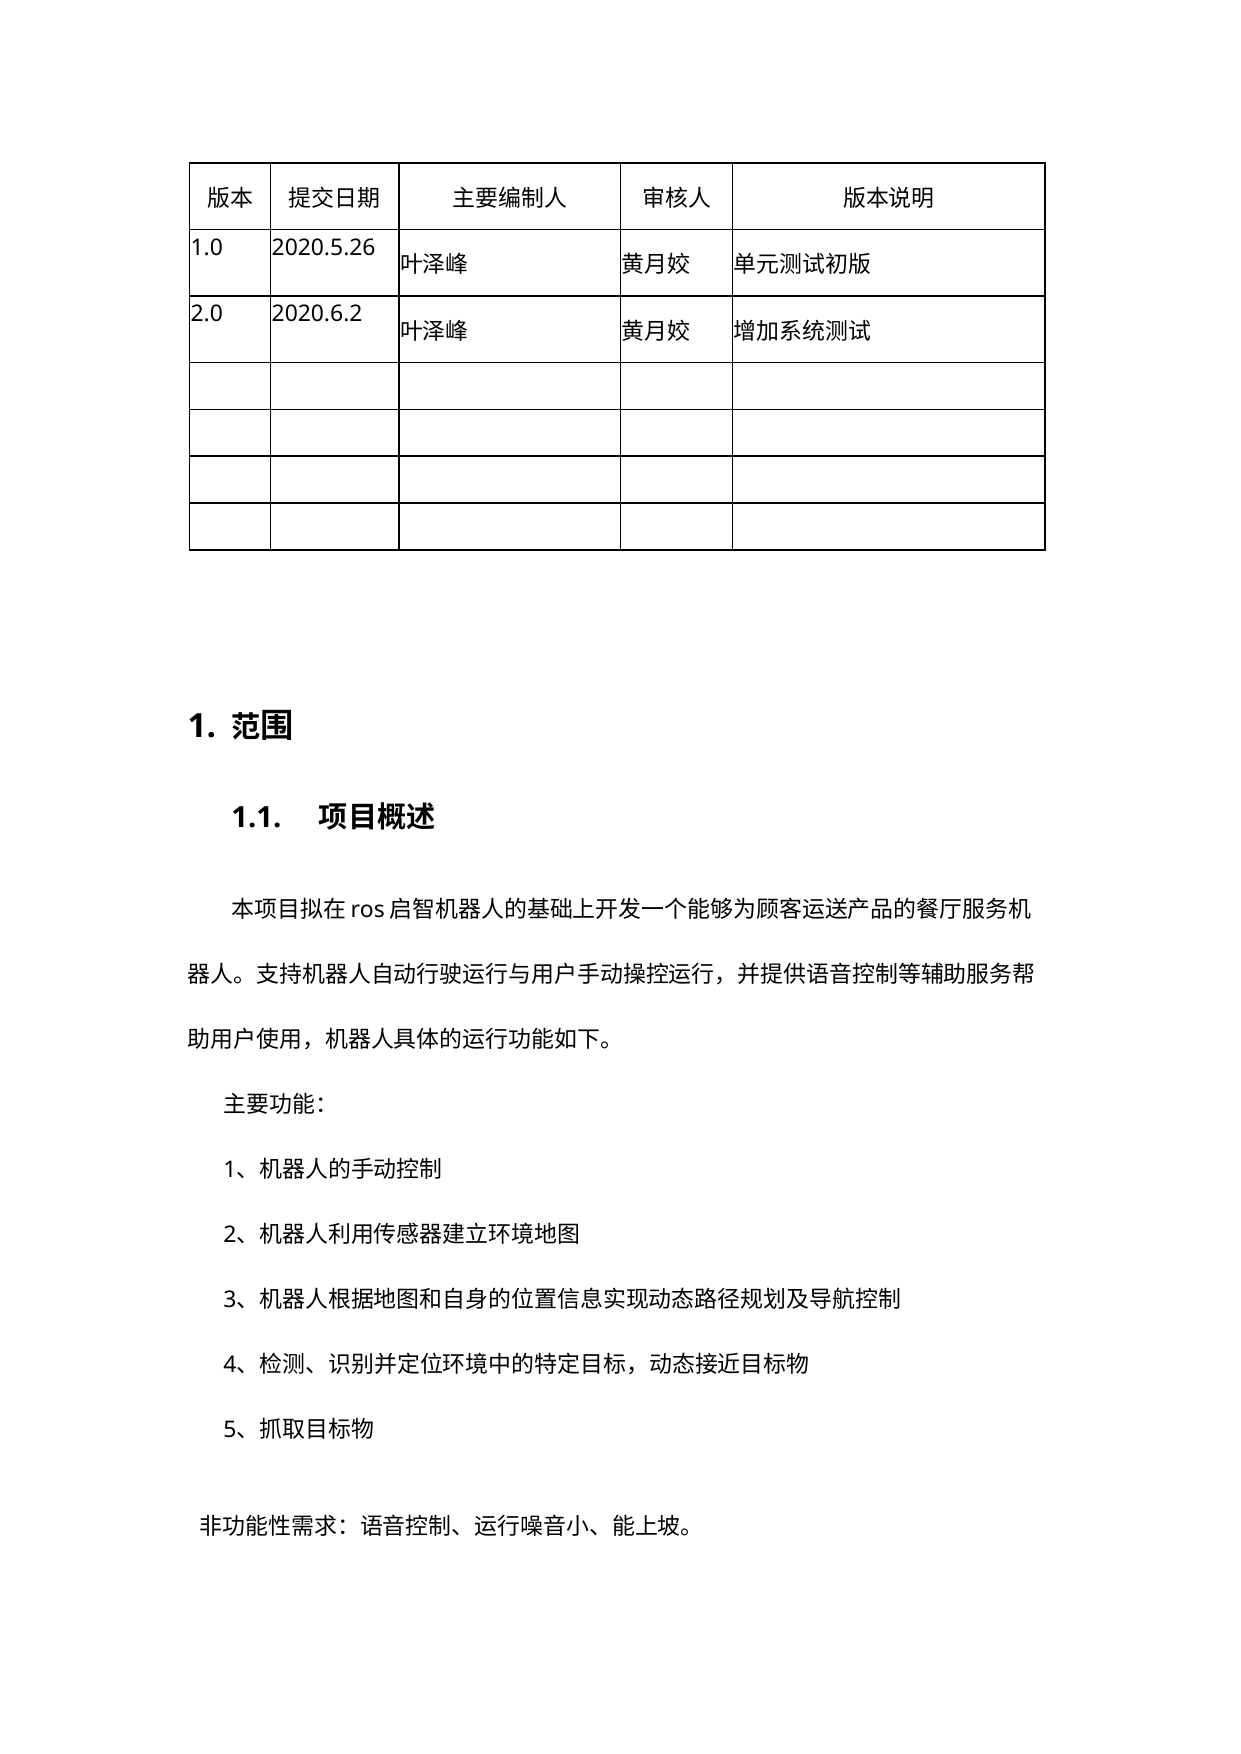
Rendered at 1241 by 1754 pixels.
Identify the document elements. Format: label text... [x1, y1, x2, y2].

table_header 版本 [190, 164, 270, 228]
text 本项目拟在ros启智机器人的基础上开发一个能够为顾客运送产品的餐厅服务机器人。支持机器人自动行驶运行与用户手动操控运行，并提供语音控制等辅助服务帮助用户使用，机器人具体的运行功能如下。 [187, 875, 1053, 1070]
table_cell [400, 457, 620, 502]
table_cell [400, 504, 620, 549]
table_cell [733, 363, 1044, 408]
table_header 审核人 [621, 164, 732, 228]
table_cell [271, 457, 398, 502]
table_cell [190, 363, 270, 408]
table_cell [271, 504, 398, 549]
table_cell 叶泽峰 [400, 230, 620, 295]
table_header 版本说明 [733, 164, 1044, 228]
table_cell 黄月姣 [621, 230, 732, 295]
table_cell [190, 504, 270, 549]
text 5、抓取目标物 [187, 1395, 1053, 1460]
text 1、机器人的手动控制 [187, 1135, 1053, 1200]
table_cell [271, 410, 398, 455]
table_cell [400, 410, 620, 455]
table_cell 2020.6.2 [271, 297, 398, 362]
table_cell [190, 410, 270, 455]
table_cell [733, 410, 1044, 455]
table_cell [621, 410, 732, 455]
table_header 主要编制人 [400, 164, 620, 228]
table_cell [621, 363, 732, 408]
table_cell 单元测试初版 [733, 230, 1044, 295]
list 项目概述 [231, 783, 1053, 848]
table_cell 2020.5.26 [271, 230, 398, 295]
table_cell [733, 504, 1044, 549]
table_cell [621, 457, 732, 502]
table_cell [733, 457, 1044, 502]
table_cell [621, 504, 732, 549]
table_cell 叶泽峰 [400, 297, 620, 362]
text 2、机器人利用传感器建立环境地图 [187, 1200, 1053, 1265]
table_header 提交日期 [271, 164, 398, 228]
text 主要功能： [187, 1070, 1053, 1135]
text 3、机器人根据地图和自身的位置信息实现动态路径规划及导航控制 [187, 1265, 1053, 1330]
table_cell 黄月姣 [621, 297, 732, 362]
table_cell [271, 363, 398, 408]
table_cell 增加系统测试 [733, 297, 1044, 362]
table_cell [400, 363, 620, 408]
table_cell [190, 457, 270, 502]
table_cell 2.0 [190, 297, 270, 362]
text 非功能性需求：语音控制、运行噪音小、能上坡。 [187, 1492, 1053, 1557]
list 范围 [187, 691, 1053, 756]
text 4、检测、识别并定位环境中的特定目标，动态接近目标物 [187, 1330, 1053, 1395]
table_cell 1.0 [190, 230, 270, 295]
